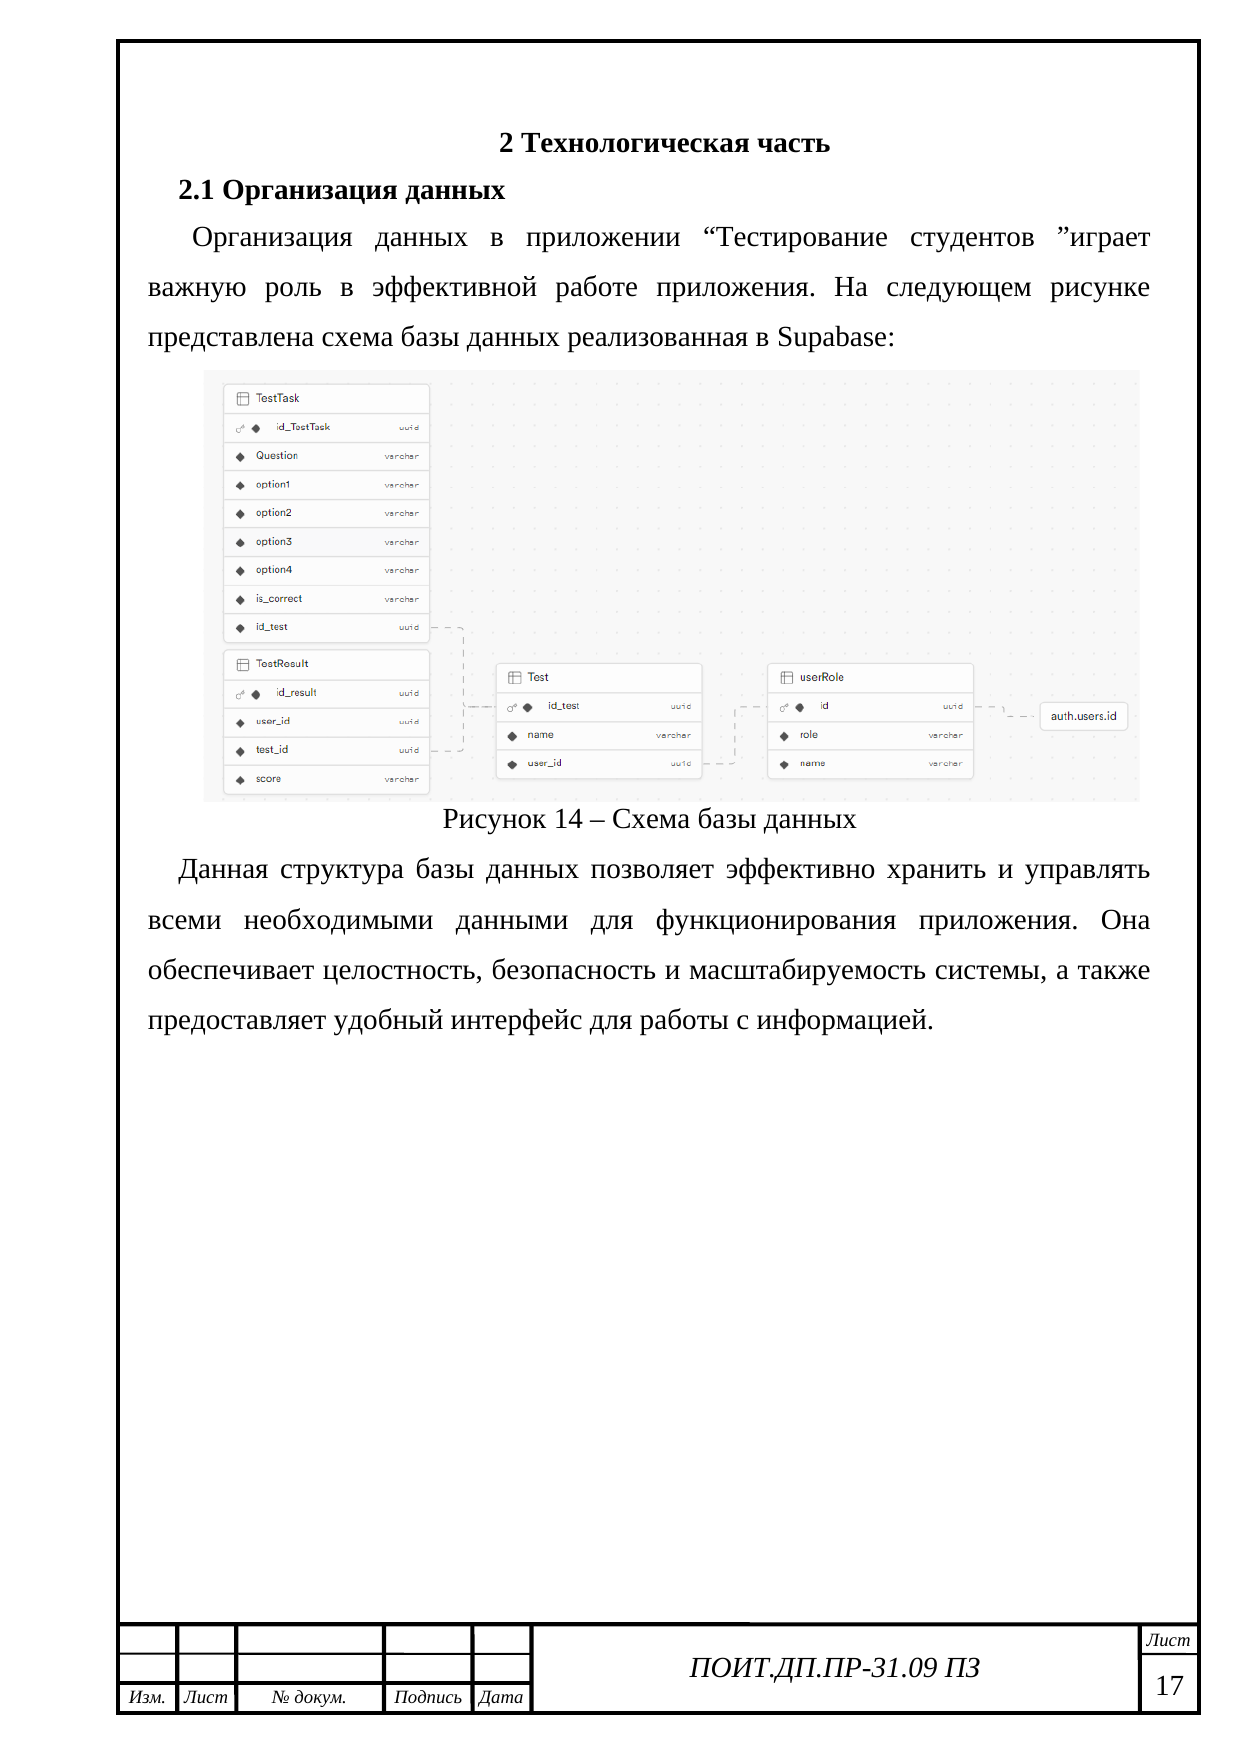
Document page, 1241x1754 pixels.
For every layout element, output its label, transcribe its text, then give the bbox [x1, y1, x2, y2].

text Данная структура базы данных позволяет эффективно хранить и управлять всеми необходимыми данными для функционирования приложения. Она обеспечивает целостность, безопасность и масштабируемость системы, а также предоставляет удобный интерфейс для работы с информацией. [148, 852, 1152, 1036]
text Организация данных в приложении “Тестирование студентов ”играет важную роль в эффективной работе приложения. На следующем рисунке представлена схема базы данных реализованная в Supabase: [148, 219, 1152, 353]
text Рисунок 14 – Схема базы данных [148, 801, 1152, 835]
picture [203, 370, 1140, 802]
subtitle 2 Технологическая часть [178, 125, 1152, 159]
subtitle 2.1 Организация данных [178, 172, 1152, 206]
